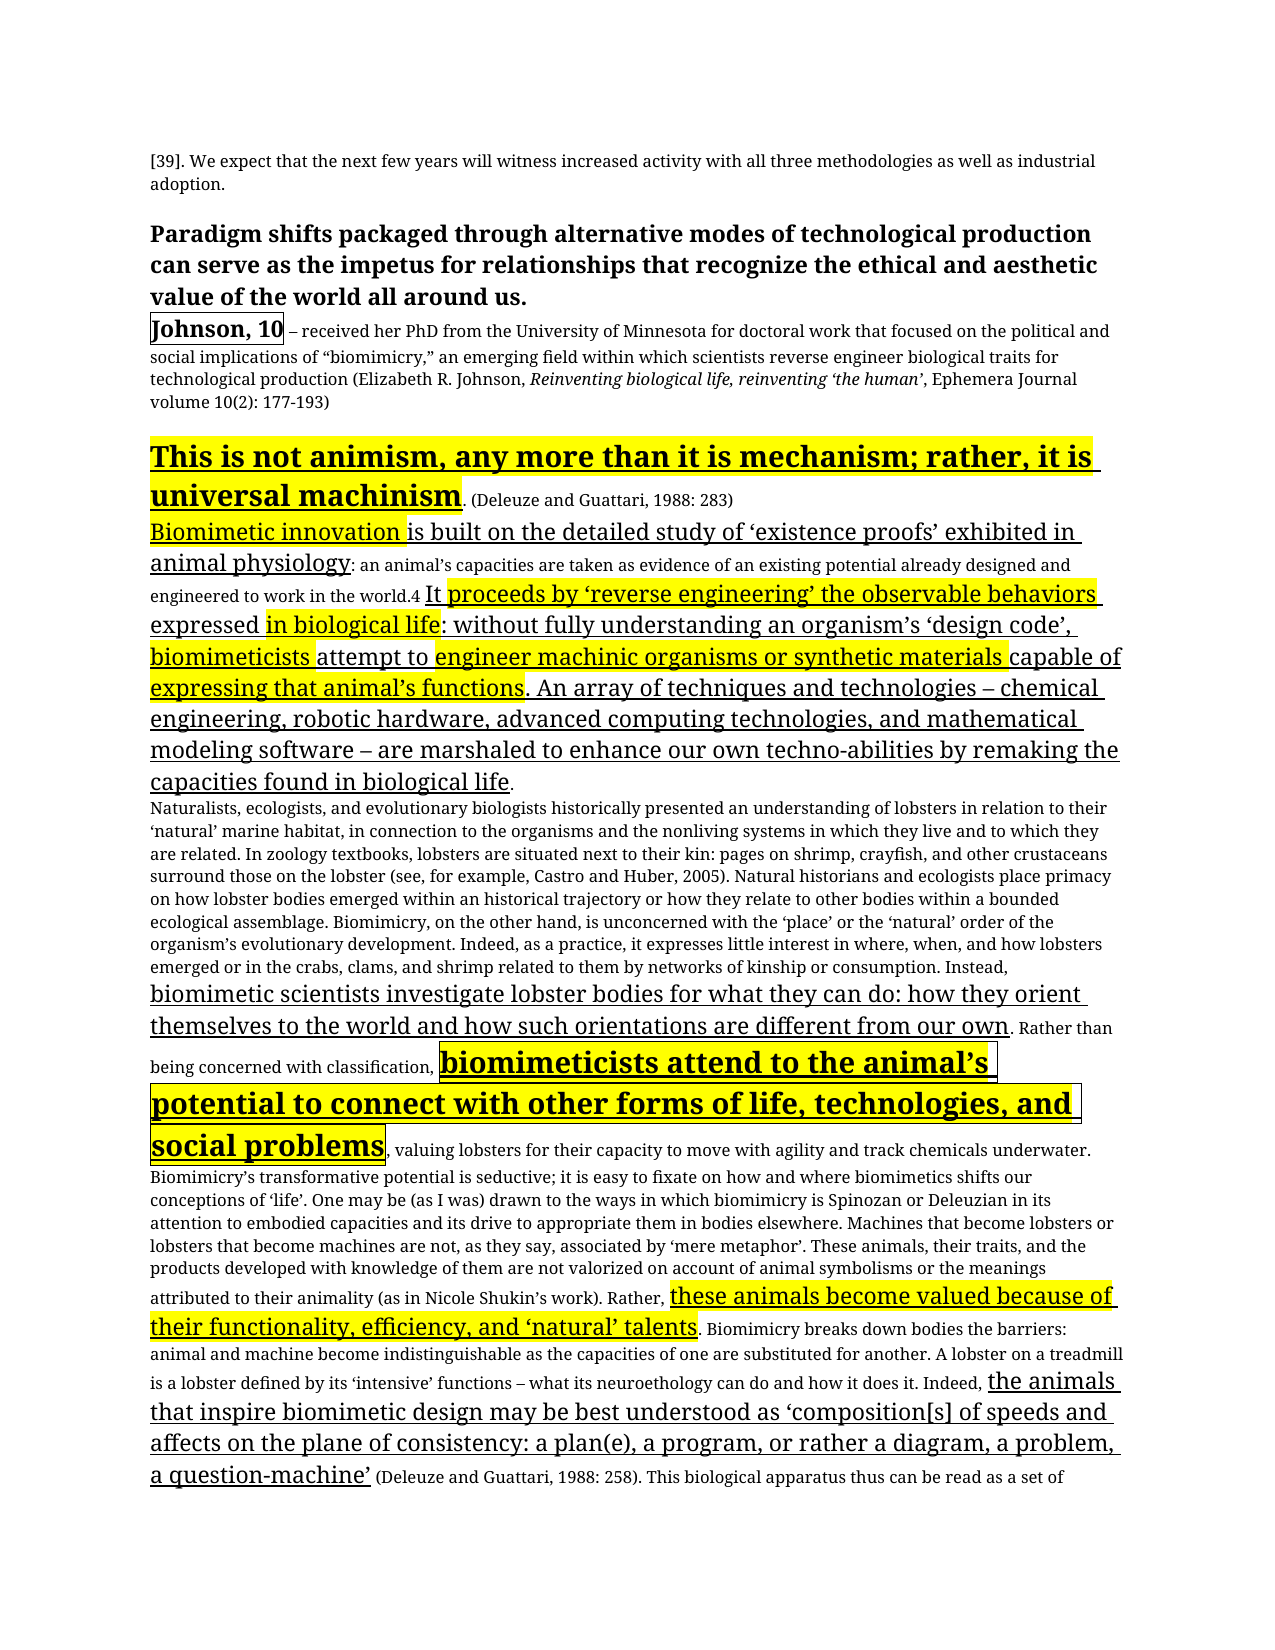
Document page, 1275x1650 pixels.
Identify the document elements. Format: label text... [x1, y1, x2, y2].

text Biomimetic innovation is built on the detailed study of ‘existence proofs’ exhibited in animal physiology: an animal’s capacities are taken as evidence of an existing potential already designed and engineered to work in the world.4 It proceeds by ‘reverse engineering’ the observable behaviors expressed in biological life: without fully understanding an organism’s ‘design code’, biomimeticists attempt to engineer machinic organisms or synthetic materials capable of expressing that animal’s functions. An array of techniques and technologies – chemical engineering, robotic hardware, advanced computing technologies, and mathematical modeling software – are marshaled to enhance our own techno-abilities by remaking the capacities found in biological life. [150, 515, 1125, 797]
text This is not animism, any more than it is mechanism; rather, it is universal machinism. (Deleuze and Guattari, 1988: 283) [462, 436, 1125, 515]
subtitle Paradigm shifts packaged through alternative modes of technological production can serve as the impetus for relationships that recognize the ethical and aesthetic value of the world all around us. [150, 218, 1125, 312]
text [150, 150, 1125, 195]
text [150, 1166, 1125, 1490]
text Naturalists, ecologists, and evolutionary biologists historically presented an understanding of lobsters in relation to their ‘natural’ marine habitat, in connection to the organisms and the nonliving systems in which they live and to which they are related. In zoology textbooks, lobsters are situated next to their kin: pages on shrimp, crayfish, and other crustaceans surround those on the lobster (see, for example, Castro and Huber, 2005). Natural historians and ecologists place primacy on how lobster bodies emerged within an historical trajectory or how they relate to other bodies within a bounded ecological assemblage. Biomimicry, on the other hand, is unconcerned with the ‘place’ or the ‘natural’ order of the organism’s evolutionary development. Indeed, as a practice, it expresses little interest in where, when, and how lobsters emerged or in the crabs, clams, and shrimp related to them by networks of kinship or consumption. Instead, biomimetic scientists investigate lobster bodies for what they can do: how they orient themselves to the world and how such orientations are different from our own. Rather than being concerned with classification, biomimeticists attend to the animal’s potential to connect with other forms of life, technologies, and social problems, valuing lobsters for their capacity to move with agility and track chemicals underwater. [150, 797, 1125, 1166]
text Johnson, 10 – received her PhD from the University of Minnesota for doctoral work that focused on the political and social implications of “biomimicry,” an emerging field within which scientists reverse engineer biological traits for technological production (Elizabeth R. Johnson, Reinventing biological life, reinventing ‘the human’, Ephemera Journal volume 10(2): 177-193) [150, 312, 1125, 413]
